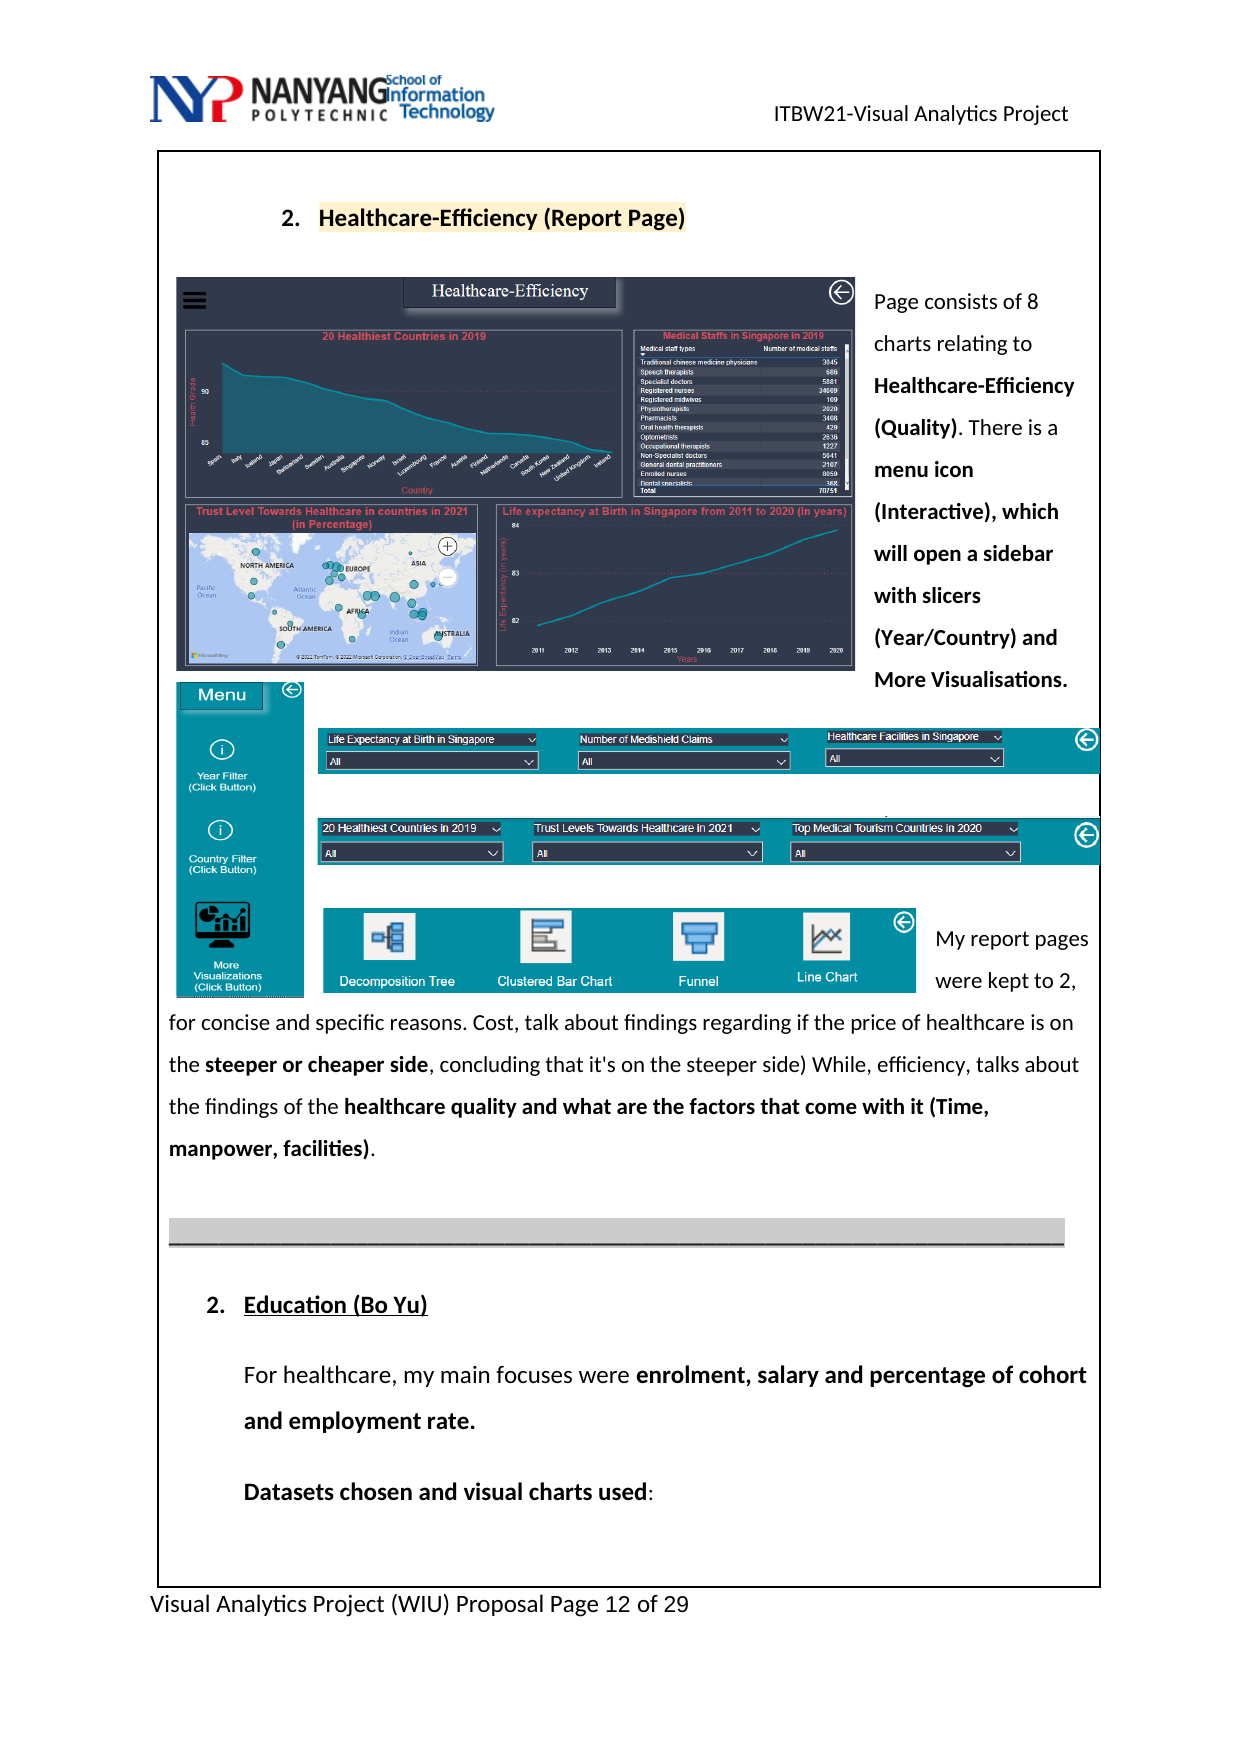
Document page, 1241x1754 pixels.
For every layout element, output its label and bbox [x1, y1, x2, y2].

picture [317, 816, 1101, 865]
picture [150, 75, 495, 122]
picture [176, 277, 856, 671]
picture [323, 908, 917, 993]
picture [176, 682, 304, 998]
table_header [159, 152, 1099, 1586]
picture [318, 728, 1101, 774]
